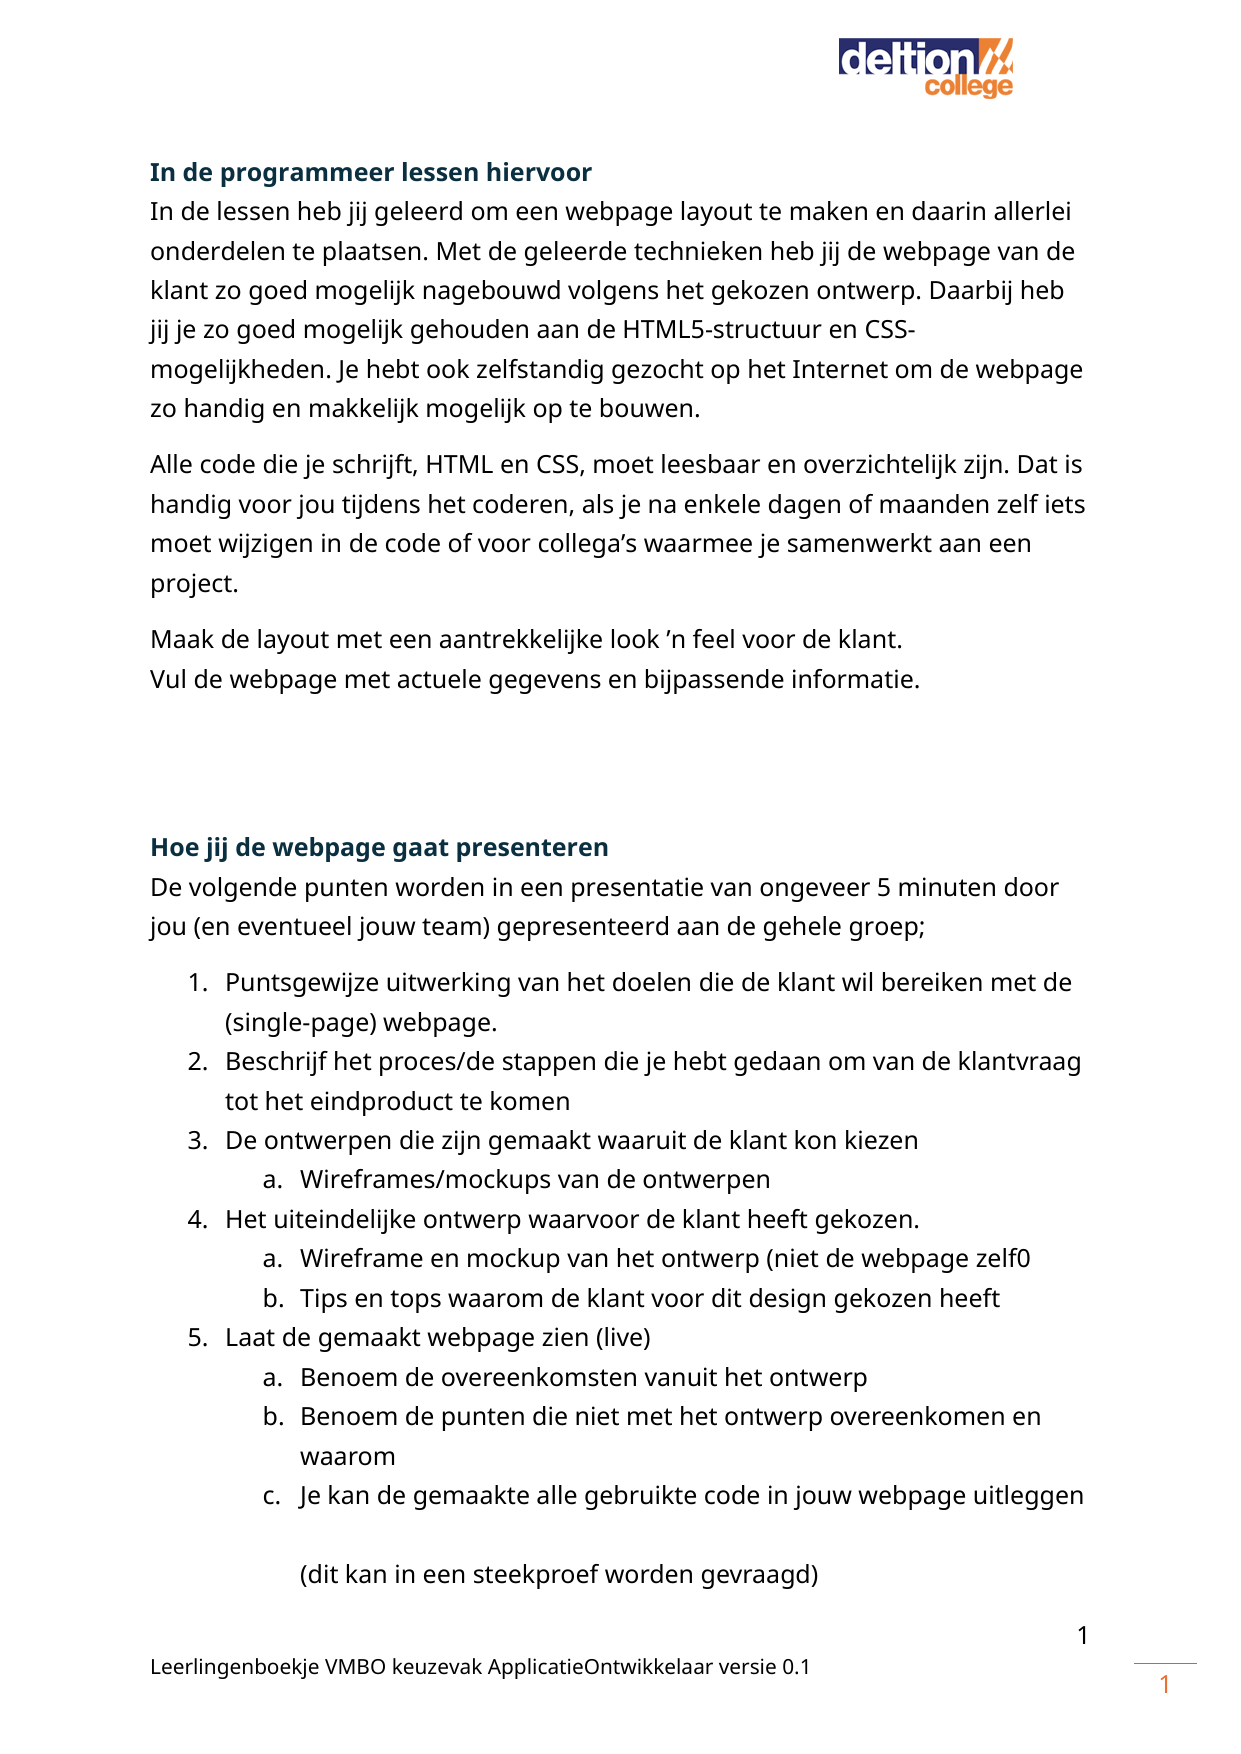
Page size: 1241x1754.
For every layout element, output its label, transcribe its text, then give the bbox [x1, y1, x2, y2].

list De ontwerpen die zijn gemaakt waaruit de klant kon kiezen [187, 1123, 1090, 1157]
list Benoem de overeenkomsten vanuit het ontwerp [262, 1359, 1090, 1394]
list Het uiteindelijke ontwerp waarvoor de klant heeft gekozen. [187, 1202, 1090, 1236]
picture [839, 38, 1013, 99]
list Wireframes/mockups van de ontwerpen [262, 1162, 1090, 1196]
list Puntsgewijze uitwerking van het doelen die de klant wil bereiken met de (single-page) webpage. [187, 965, 1090, 1038]
list Wireframe en mockup van het ontwerp (niet de webpage zelf0 [262, 1241, 1090, 1275]
text In de lessen heb jij geleerd om een webpage layout te maken en daarin allerlei onderdelen te plaatsen. Met de geleerde technieken heb jij de webpage van de klant zo goed mogelijk nagebouwd volgens het gekozen ontwerp. Daarbij heb jij je zo goed mogelijk gehouden aan de HTML5-structuur en CSS-mogelijkheden. Je hebt ook zelfstandig gezocht op het Internet om de webpage zo handig en makkelijk mogelijk op te bouwen. [150, 194, 1090, 425]
text Alle code die je schrijft, HTML en CSS, moet leesbaar en overzichtelijk zijn. Dat is handig voor jou tijdens het coderen, als je na enkele dagen of maanden zelf iets moet wijzigen in de code of voor collega’s waarmee je samenwerkt aan een project. [150, 447, 1090, 600]
list Je kan de gemaakte alle gebruikte code in jouw webpage uitleggen (dit kan in een steekproef worden gevraagd) [262, 1478, 1090, 1591]
list Benoem de punten die niet met het ontwerp overeenkomen en waarom [262, 1399, 1090, 1473]
subtitle In de programmeer lessen hiervoor [150, 154, 1090, 188]
subtitle Hoe jij de webpage gaat presenteren [150, 830, 1090, 864]
list Tips en tops waarom de klant voor dit design gekozen heeft [262, 1281, 1090, 1315]
text Maak de layout met een aantrekkelijke look ’n feel voor de klant. Vul de webpage met actuele gegevens en bijpassende informatie. [150, 622, 1090, 695]
text De volgende punten worden in een presentatie van ongeveer 5 minuten door jou (en eventueel jouw team) gepresenteerd aan de gehele groep; [150, 869, 1090, 943]
list Beschrijf het proces/de stappen die je hebt gedaan om van de klantvraag tot het eindproduct te komen [187, 1044, 1090, 1117]
list Laat de gemaakt webpage zien (live) [187, 1320, 1090, 1354]
